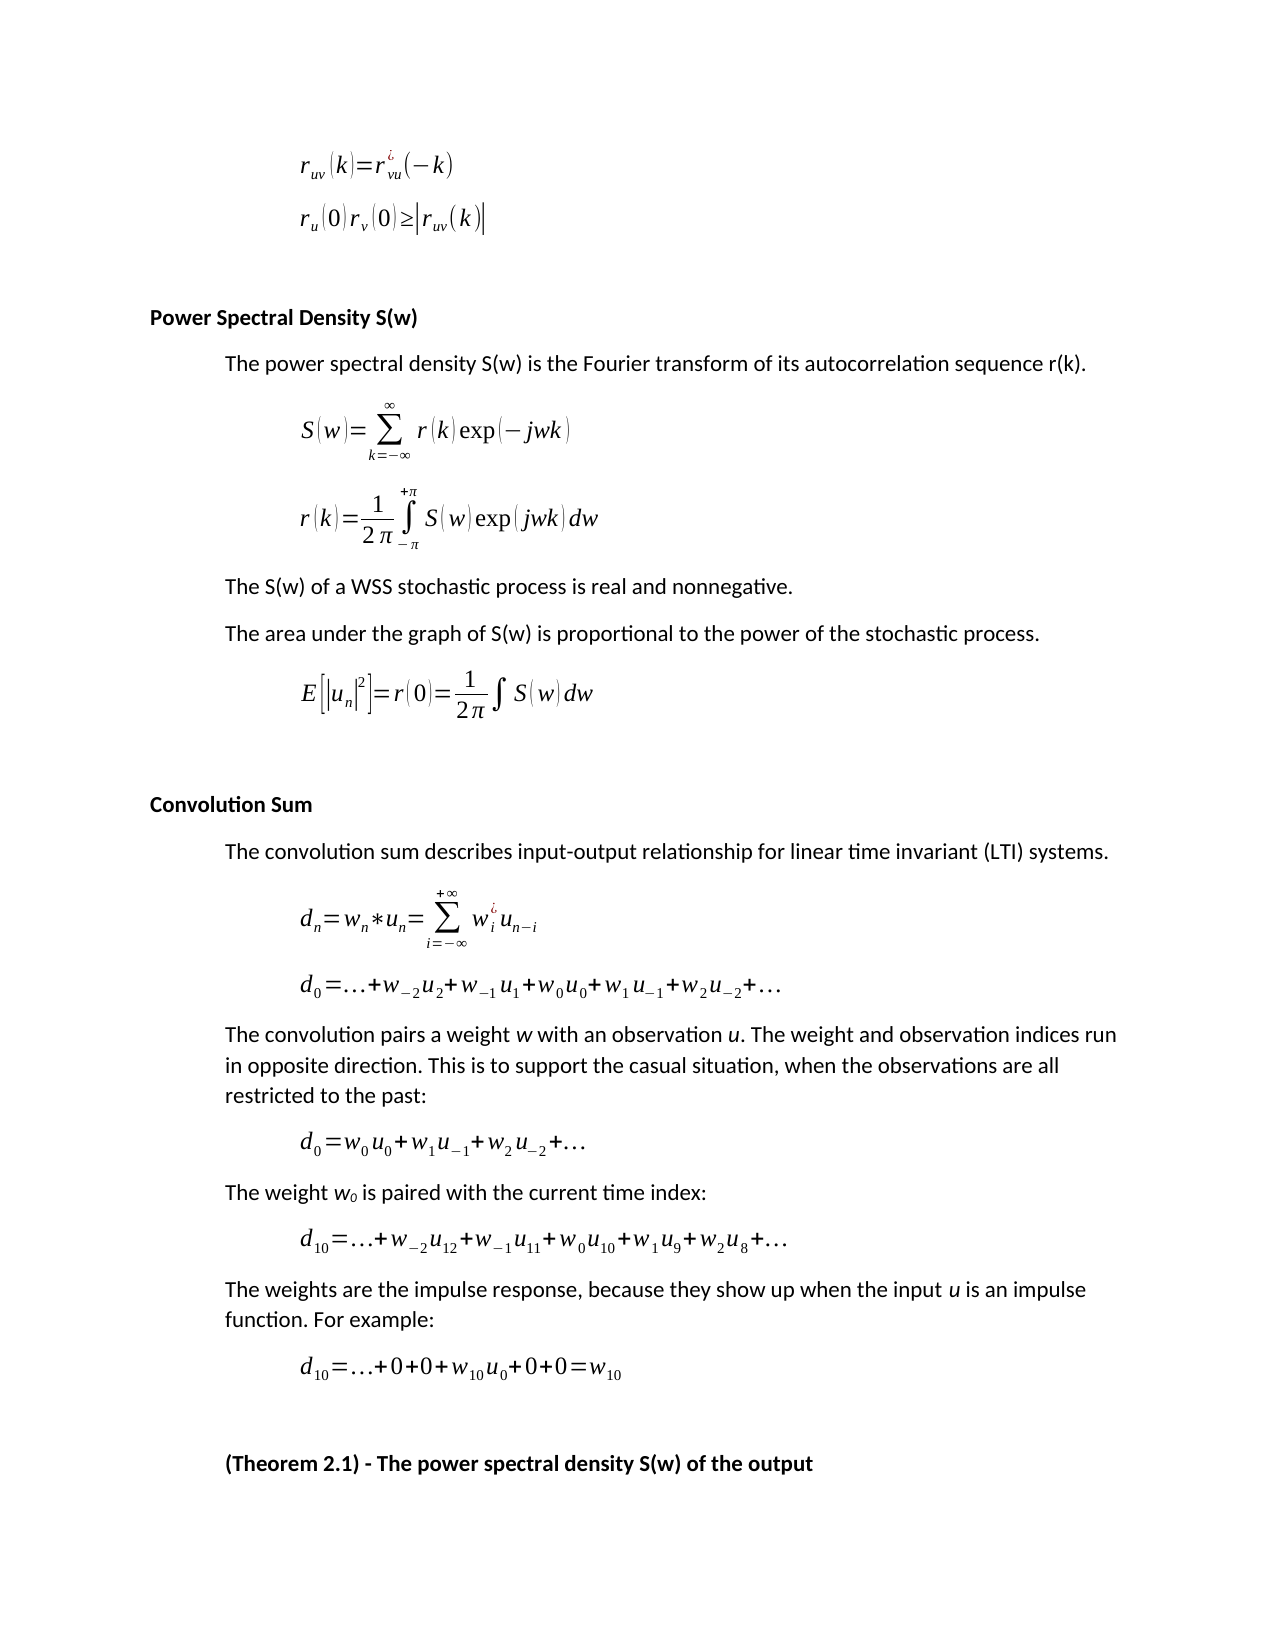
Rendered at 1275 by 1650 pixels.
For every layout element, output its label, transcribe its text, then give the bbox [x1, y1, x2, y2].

text The weights are the impulse response, because they show up when the input u is an impulse function. For example: [225, 1275, 1125, 1333]
text The power spectral density S(w) is the Fourier transform of its autocorrelation sequence r(k). [225, 349, 1125, 377]
text The S(w) of a WSS stochastic process is real and nonnegative. [225, 572, 1125, 600]
text The weight w0 is paired with the current time index: [225, 1178, 1125, 1206]
text The convolution sum describes input-output relationship for linear time invariant (LTI) systems. [225, 837, 1125, 865]
text (Theorem 2.1) - The power spectral density S(w) of the output [225, 1449, 1125, 1477]
text Power Spectral Density S(w) [150, 303, 1125, 331]
text The convolution pairs a weight w with an observation u. The weight and observation indices run in opposite direction. This is to support the casual situation, when the observations are all restricted to the past: [225, 1021, 1125, 1109]
text Convolution Sum [150, 791, 1125, 818]
text The area under the graph of S(w) is proportional to the power of the stochastic process. [225, 619, 1125, 647]
